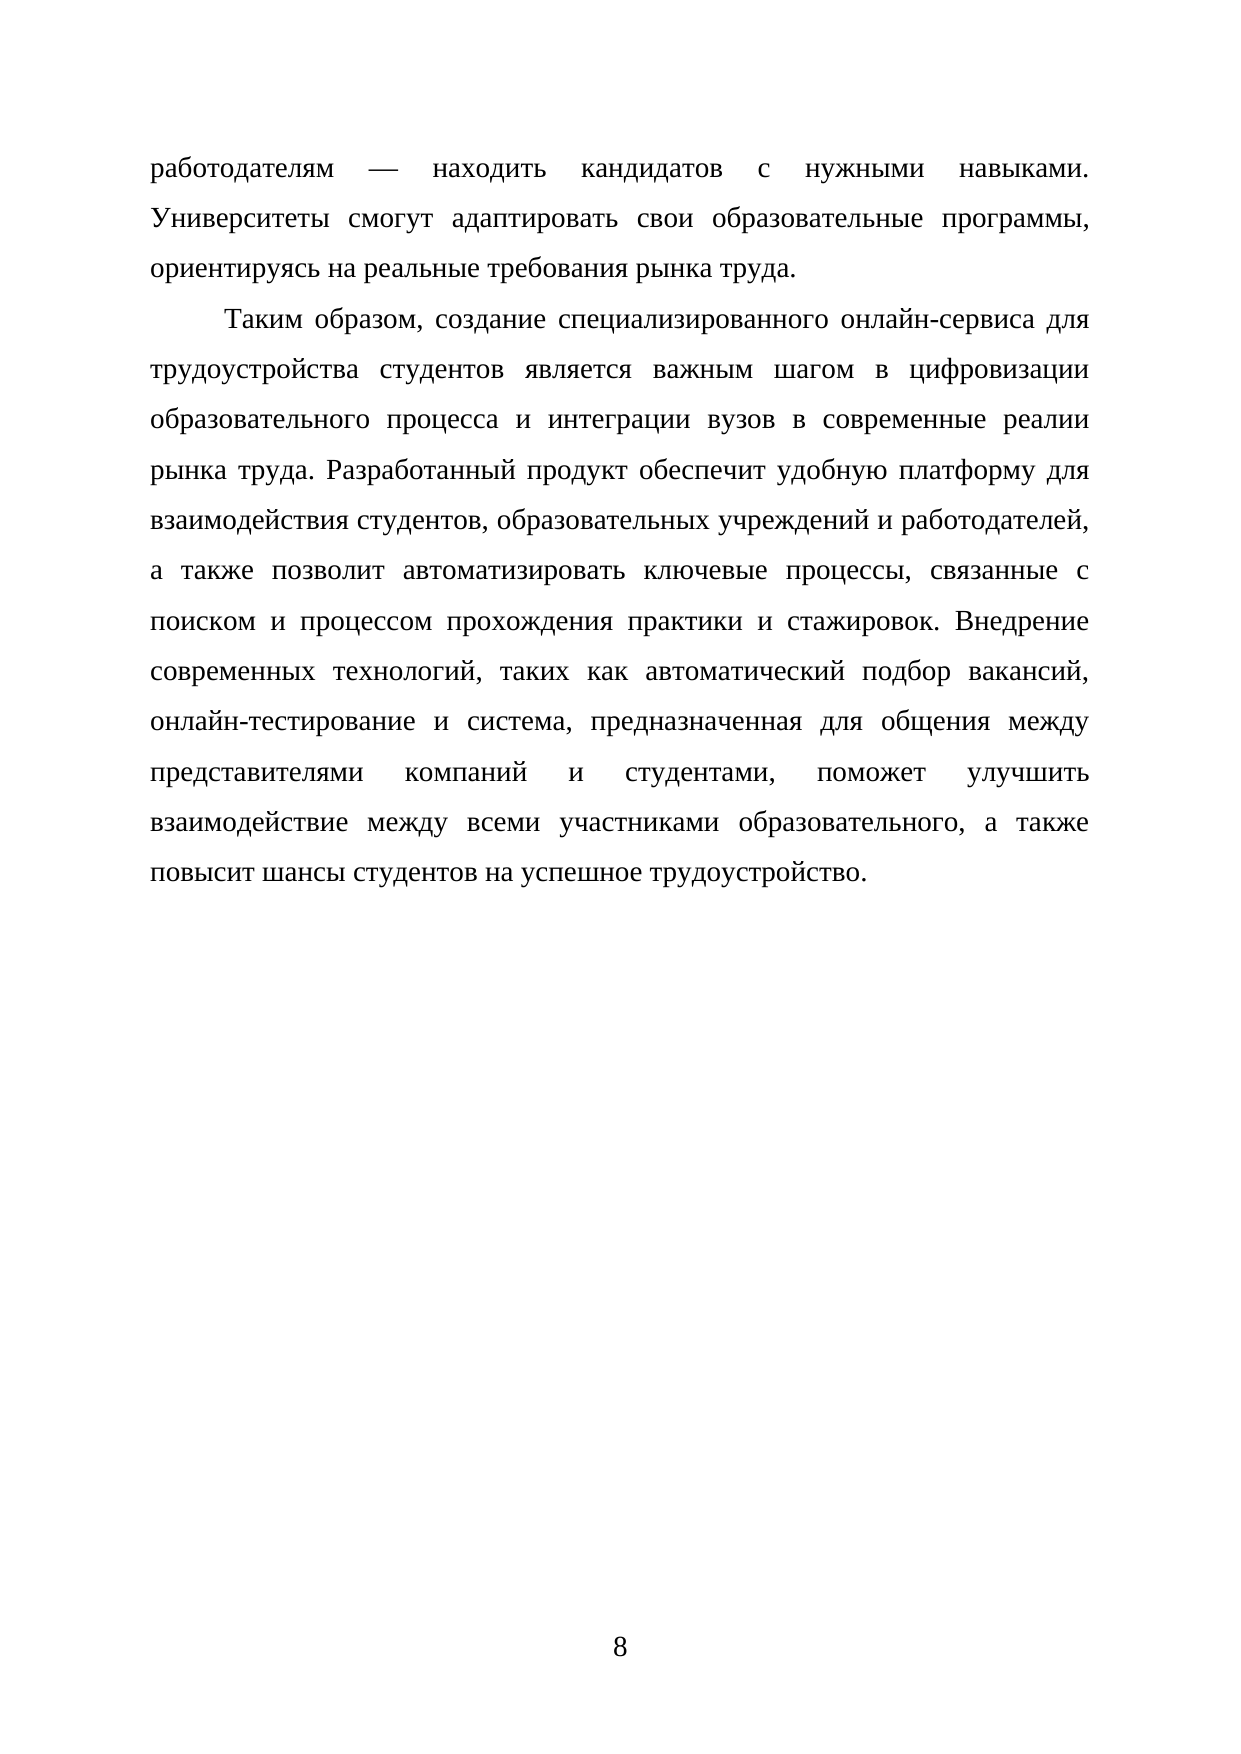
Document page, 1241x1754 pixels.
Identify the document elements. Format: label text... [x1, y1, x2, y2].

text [150, 150, 1090, 284]
text Таким образом, создание специализированного онлайн-сервиса для трудоустройства студентов является важным шагом в цифровизации образовательного процесса и интеграции вузов в современные реалии рынка труда. Разработанный продукт обеспечит удобную платформу для взаимодействия студентов, образовательных учреждений и работодателей, а также позволит автоматизировать ключевые процессы, связанные с поиском и процессом прохождения практики и стажировок. Внедрение современных технологий, таких как автоматический подбор вакансий, онлайн-тестирование и система, предназначенная для общения между представителями компаний и студентами, поможет улучшить взаимодействие между всеми участниками образовательного, а также повысит шансы студентов на успешное трудоустройство. [150, 301, 1090, 888]
